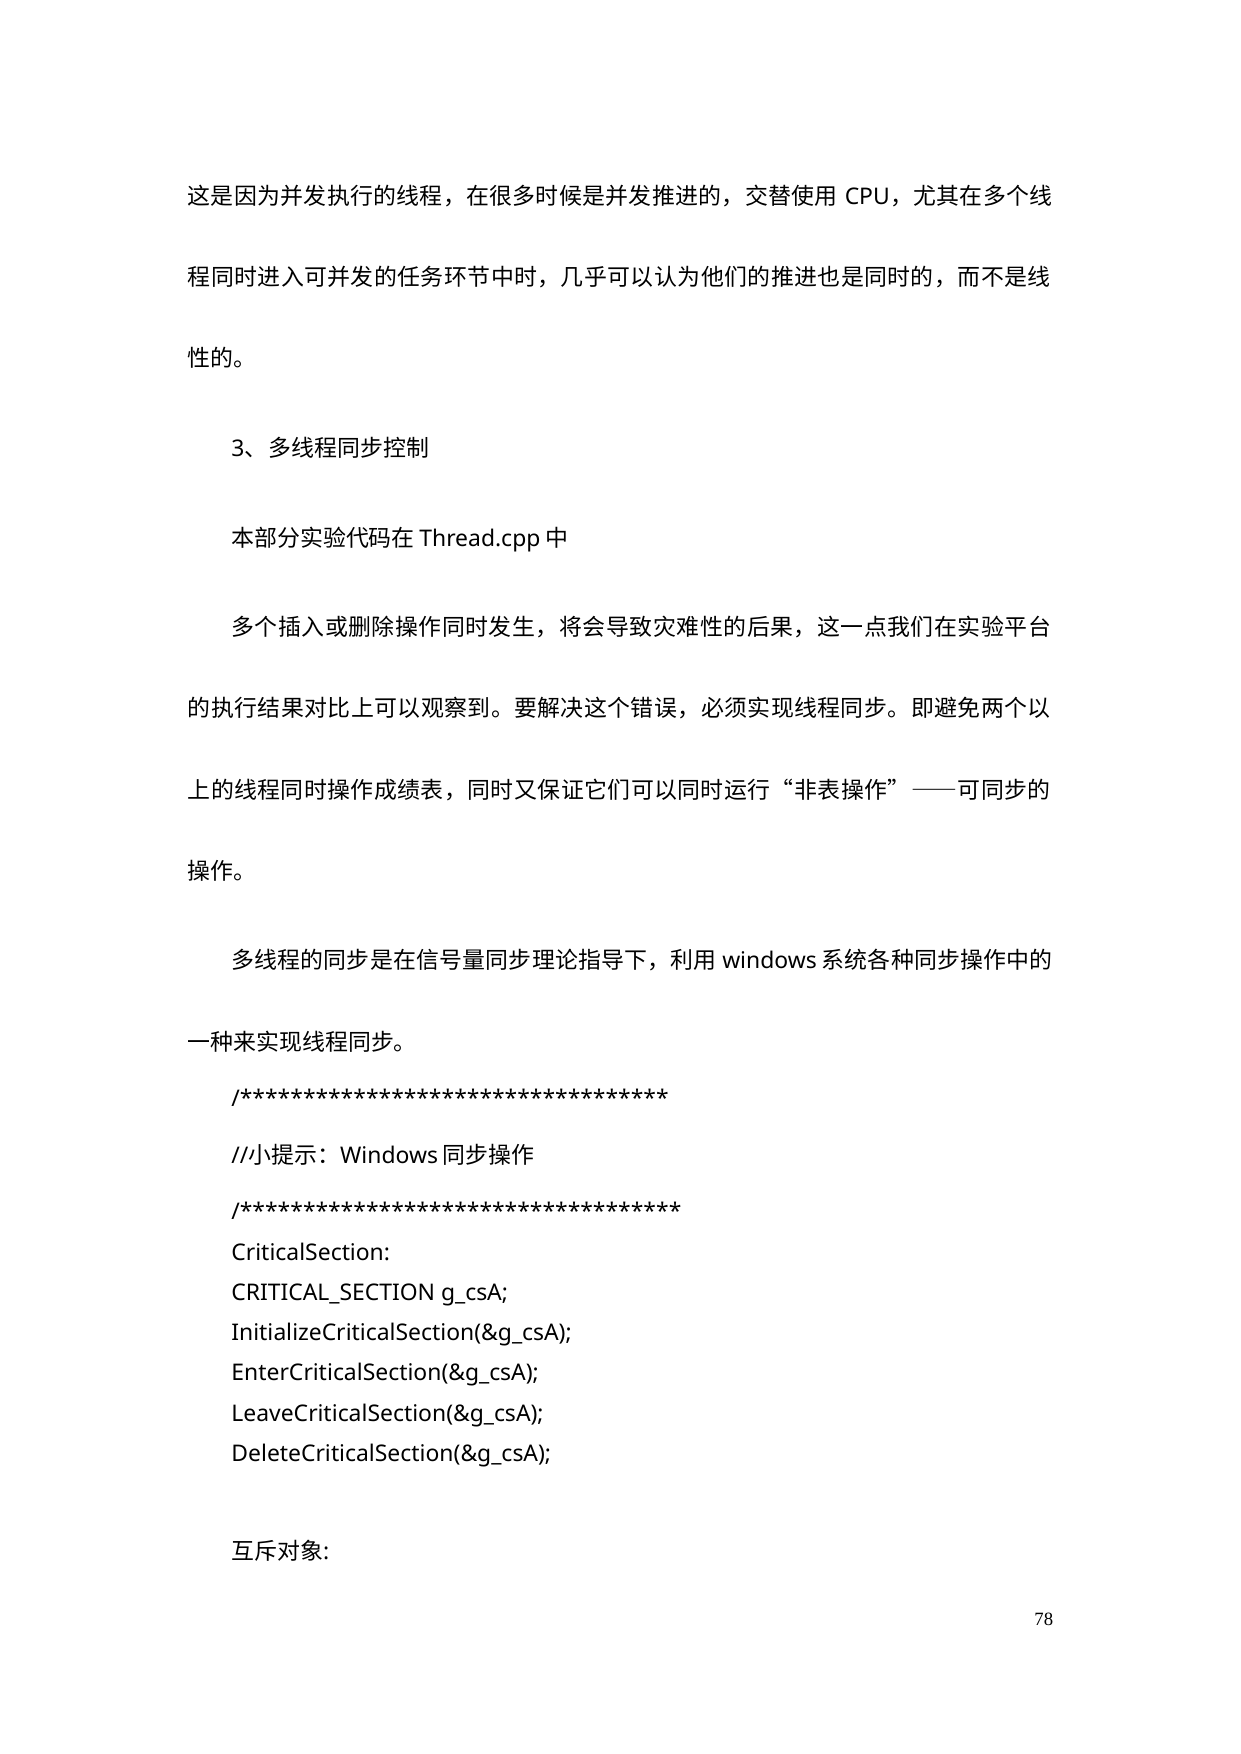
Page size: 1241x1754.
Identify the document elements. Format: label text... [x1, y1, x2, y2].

text 本部分实验代码在Thread.cpp中 [187, 503, 1053, 568]
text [187, 162, 1053, 389]
text InitializeCriticalSection(&g_csA); [187, 1315, 1053, 1348]
text EnterCriticalSection(&g_csA); [187, 1356, 1053, 1388]
text /********************************** [187, 1081, 1053, 1113]
text 多个插入或删除操作同时发生，将会导致灾难性的后果，这一点我们在实验平台的执行结果对比上可以观察到。要解决这个错误，必须实现线程同步。即避免两个以上的线程同时操作成绩表，同时又保证它们可以同时运行“非表操作”——可同步的操作。 [187, 593, 1053, 902]
text /*********************************** [187, 1194, 1053, 1227]
text 互斥对象: [187, 1517, 1053, 1582]
text LeaveCriticalSection(&g_csA); [187, 1396, 1053, 1428]
text CRITICAL_SECTION g_csA; [187, 1275, 1053, 1308]
text CriticalSection: [187, 1235, 1053, 1267]
text //小提示：Windows同步操作 [187, 1121, 1053, 1186]
text 多线程的同步是在信号量同步理论指导下，利用windows系统各种同步操作中的一种来实现线程同步。 [187, 926, 1053, 1073]
text DeleteCriticalSection(&g_csA); [187, 1436, 1053, 1469]
list 多线程同步控制 [231, 414, 1053, 479]
